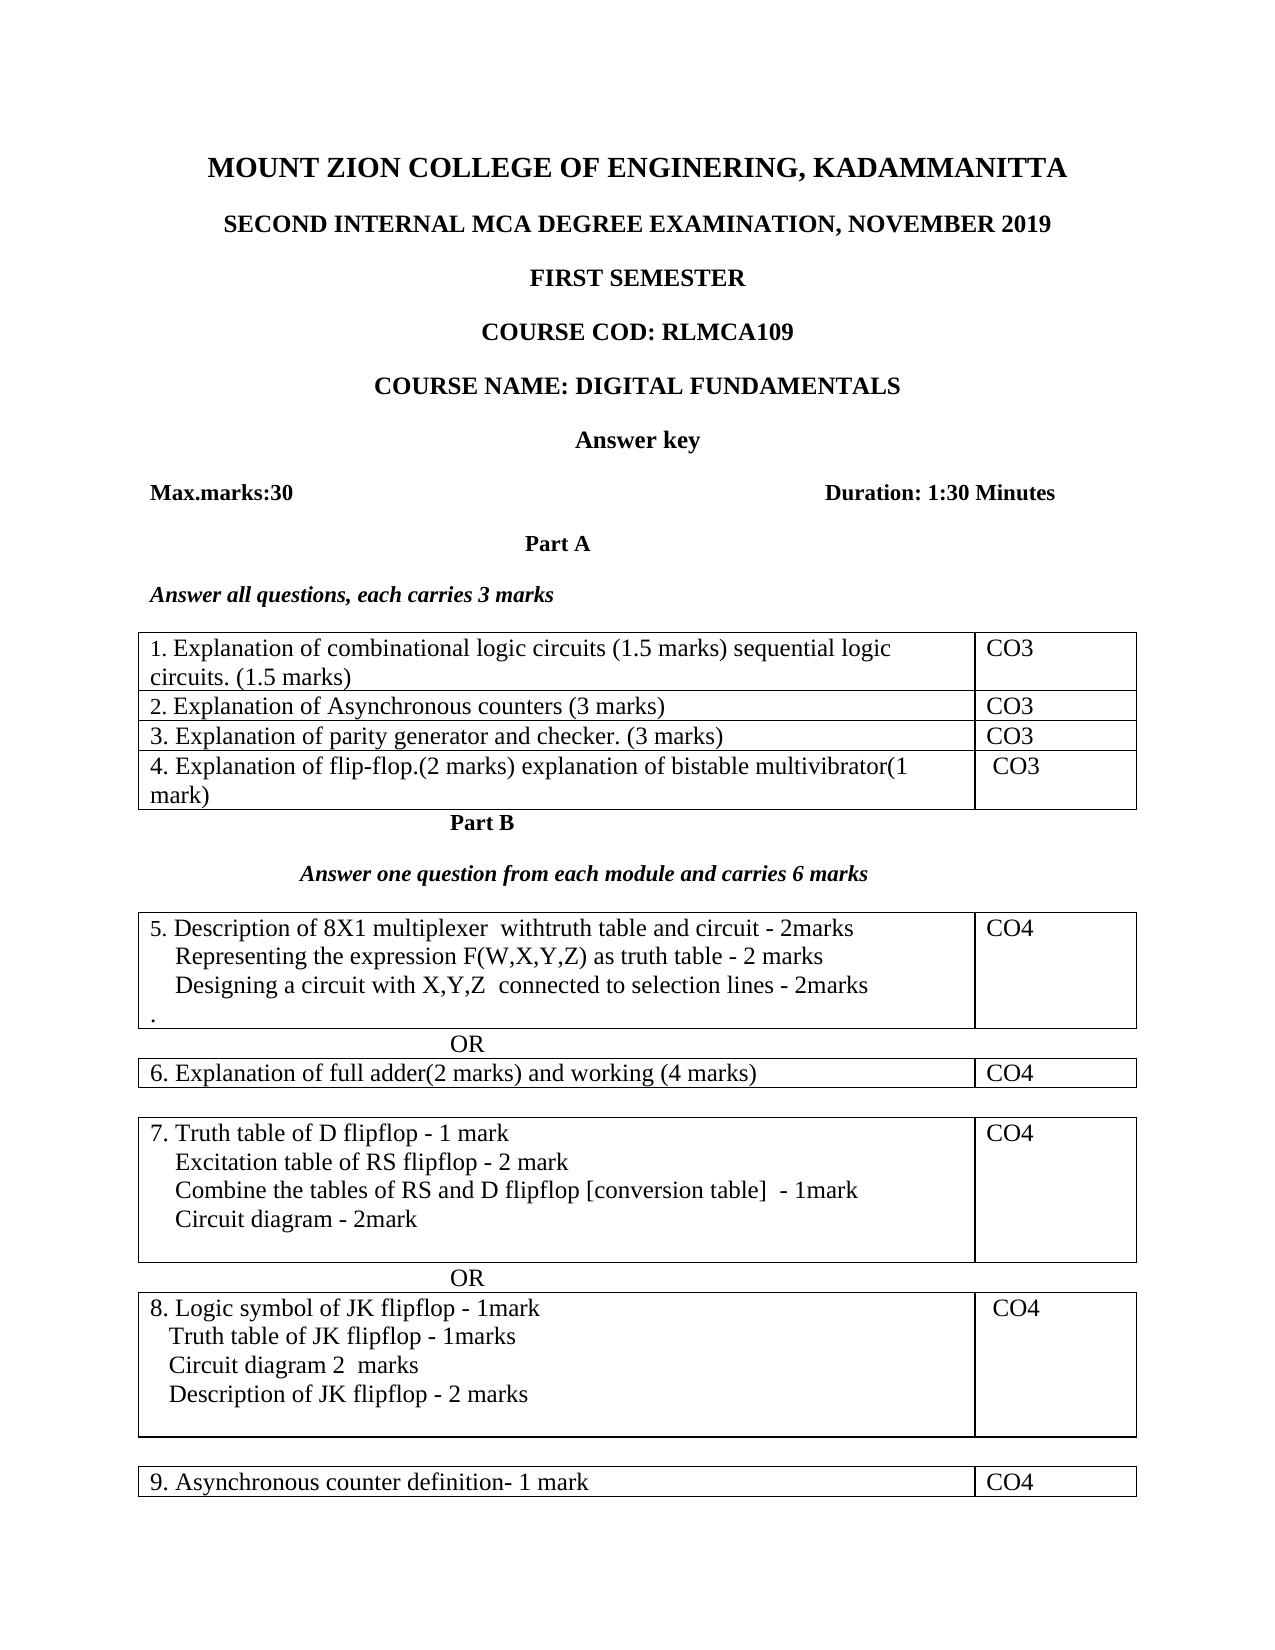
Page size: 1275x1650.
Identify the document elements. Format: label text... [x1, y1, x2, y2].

table_header 8. Logic symbol of JK flipflop - 1mark Truth table of JK flipflop - 1marks Circuit diagram 2 marks Description of JK flipflop - 2 marks [139, 1293, 974, 1436]
table_cell CO3 [976, 691, 1136, 720]
text Part B [375, 810, 1125, 836]
text Max.marks:30 Duration: 1:30 Minutes [150, 479, 1125, 505]
text SECOND INTERNAL MCA DEGREE EXAMINATION, NOVEMBER 2019 [150, 209, 1125, 238]
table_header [139, 1467, 974, 1496]
text Answer one question from each module and carries 6 marks [225, 861, 1125, 887]
text COURSE COD: RLMCA109 [150, 317, 1125, 346]
table_cell 2. Explanation of Asynchronous counters (3 marks) [139, 691, 974, 720]
text FIRST SEMESTER [150, 263, 1125, 292]
table_cell 4. Explanation of flip-flop.(2 marks) explanation of bistable multivibrator(1 mark) [139, 751, 974, 808]
text Answer all questions, each carries 3 marks [150, 581, 1125, 607]
text Answer key [150, 425, 1125, 453]
table_cell CO3 [976, 751, 1136, 808]
text MOUNT ZION COLLEGE OF ENGINERING, KADAMMANITTA [150, 150, 1125, 183]
table_cell 3. Explanation of parity generator and checker. (3 marks) [139, 721, 974, 750]
table_header CO4 [976, 1118, 1136, 1262]
table_header CO4 [976, 1059, 1136, 1087]
table_header 7. Truth table of D flipflop - 1 mark Excitation table of RS flipflop - 2 mark Combine the tables of RS and D flipflop [conversion table] - 1mark Circuit diagram - 2mark [139, 1118, 974, 1262]
table_cell CO3 [976, 721, 1136, 750]
table_header CO4 [976, 913, 1136, 1028]
table_header 1. Explanation of combinational logic circuits (1.5 marks) sequential logic circuits. (1.5 marks) [139, 633, 974, 690]
table_header 5. Description of 8X1 multiplexer withtruth table and circuit - 2marks Representing the expression F(W,X,Y,Z) as truth table - 2 marks Designing a circuit with X,Y,Z connected to selection lines - 2marks . [139, 913, 974, 1028]
table_header CO4 [976, 1467, 1136, 1496]
text OR [150, 1029, 1125, 1057]
table_header 6. Explanation of full adder(2 marks) and working (4 marks) [139, 1059, 974, 1087]
text COURSE NAME: DIGITAL FUNDAMENTALS [150, 371, 1125, 400]
text OR [150, 1263, 1125, 1292]
table_header CO3 [976, 633, 1136, 690]
text Part A [450, 530, 1125, 556]
table_header CO4 [976, 1293, 1136, 1436]
